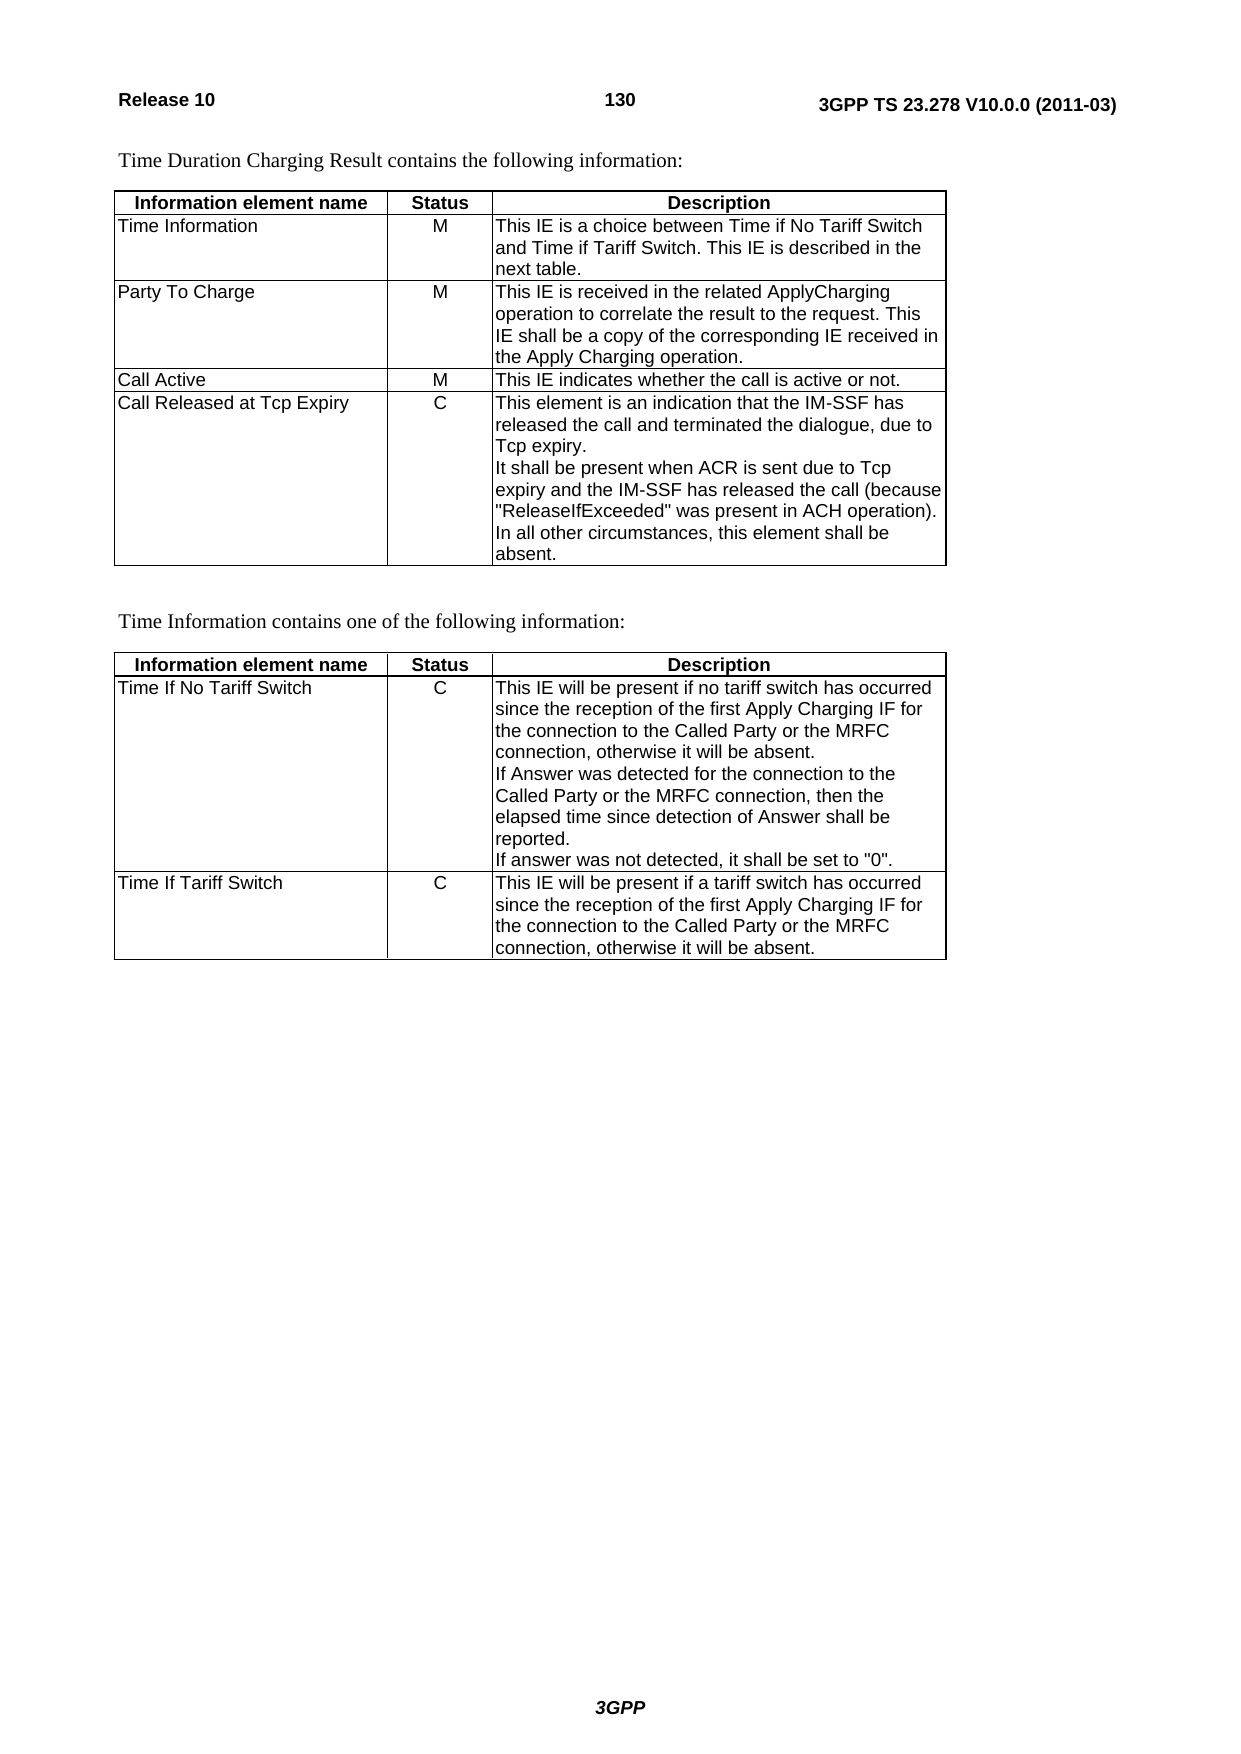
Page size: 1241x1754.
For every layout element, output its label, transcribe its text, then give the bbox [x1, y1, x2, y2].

table_cell This IE indicates whether the call is active or not. [493, 369, 945, 391]
table_cell Time If Tariff Switch [115, 872, 387, 958]
table_cell M [388, 281, 492, 367]
table_cell C [388, 872, 492, 958]
text Time Duration Charging Result contains the following information: [118, 147, 1122, 172]
text Time Information contains one of the following information: [118, 609, 1122, 633]
table_cell C [388, 677, 492, 871]
table_cell This IE is received in the related ApplyCharging operation to correlate the result to the request. This IE shall be a copy of the corresponding IE received in the Apply Charging operation. [493, 281, 945, 367]
table_cell M [388, 369, 492, 391]
table_cell This IE will be present if no tariff switch has occurred since the reception of the first Apply Charging IF for the connection to the Called Party or the MRFC connection, otherwise it will be absent. If Answer was detected for the connection to the Called Party or the MRFC connection, then the elapsed time since detection of Answer shall be reported. If answer was not detected, it shall be set to "0". [493, 677, 945, 871]
table_cell This IE will be present if a tariff switch has occurred since the reception of the first Apply Charging IF for the connection to the Called Party or the MRFC connection, otherwise it will be absent. [493, 872, 945, 958]
table_header Status [388, 192, 492, 213]
table_cell Call Active [115, 369, 387, 391]
table_cell C [388, 392, 492, 565]
table_header Status [388, 653, 492, 675]
table_header Information element name [115, 192, 387, 213]
table_cell M [388, 215, 492, 280]
table_header Description [493, 192, 945, 213]
table_cell This IE is a choice between Time if No Tariff Switch and Time if Tariff Switch. This IE is described in the next table. [493, 215, 945, 280]
table_header Description [493, 653, 945, 675]
table_cell Time If No Tariff Switch [115, 677, 387, 871]
table_cell Call Released at Tcp Expiry [115, 392, 387, 565]
table_header Information element name [115, 653, 387, 675]
table_cell Time Information [115, 215, 387, 280]
table_cell Party To Charge [115, 281, 387, 367]
table_cell This element is an indication that the IM-SSF has released the call and terminated the dialogue, due to Tcp expiry. It shall be present when ACR is sent due to Tcp expiry and the IM-SSF has released the call (because "ReleaseIfExceeded" was present in ACH operation). In all other circumstances, this element shall be absent. [493, 392, 945, 565]
